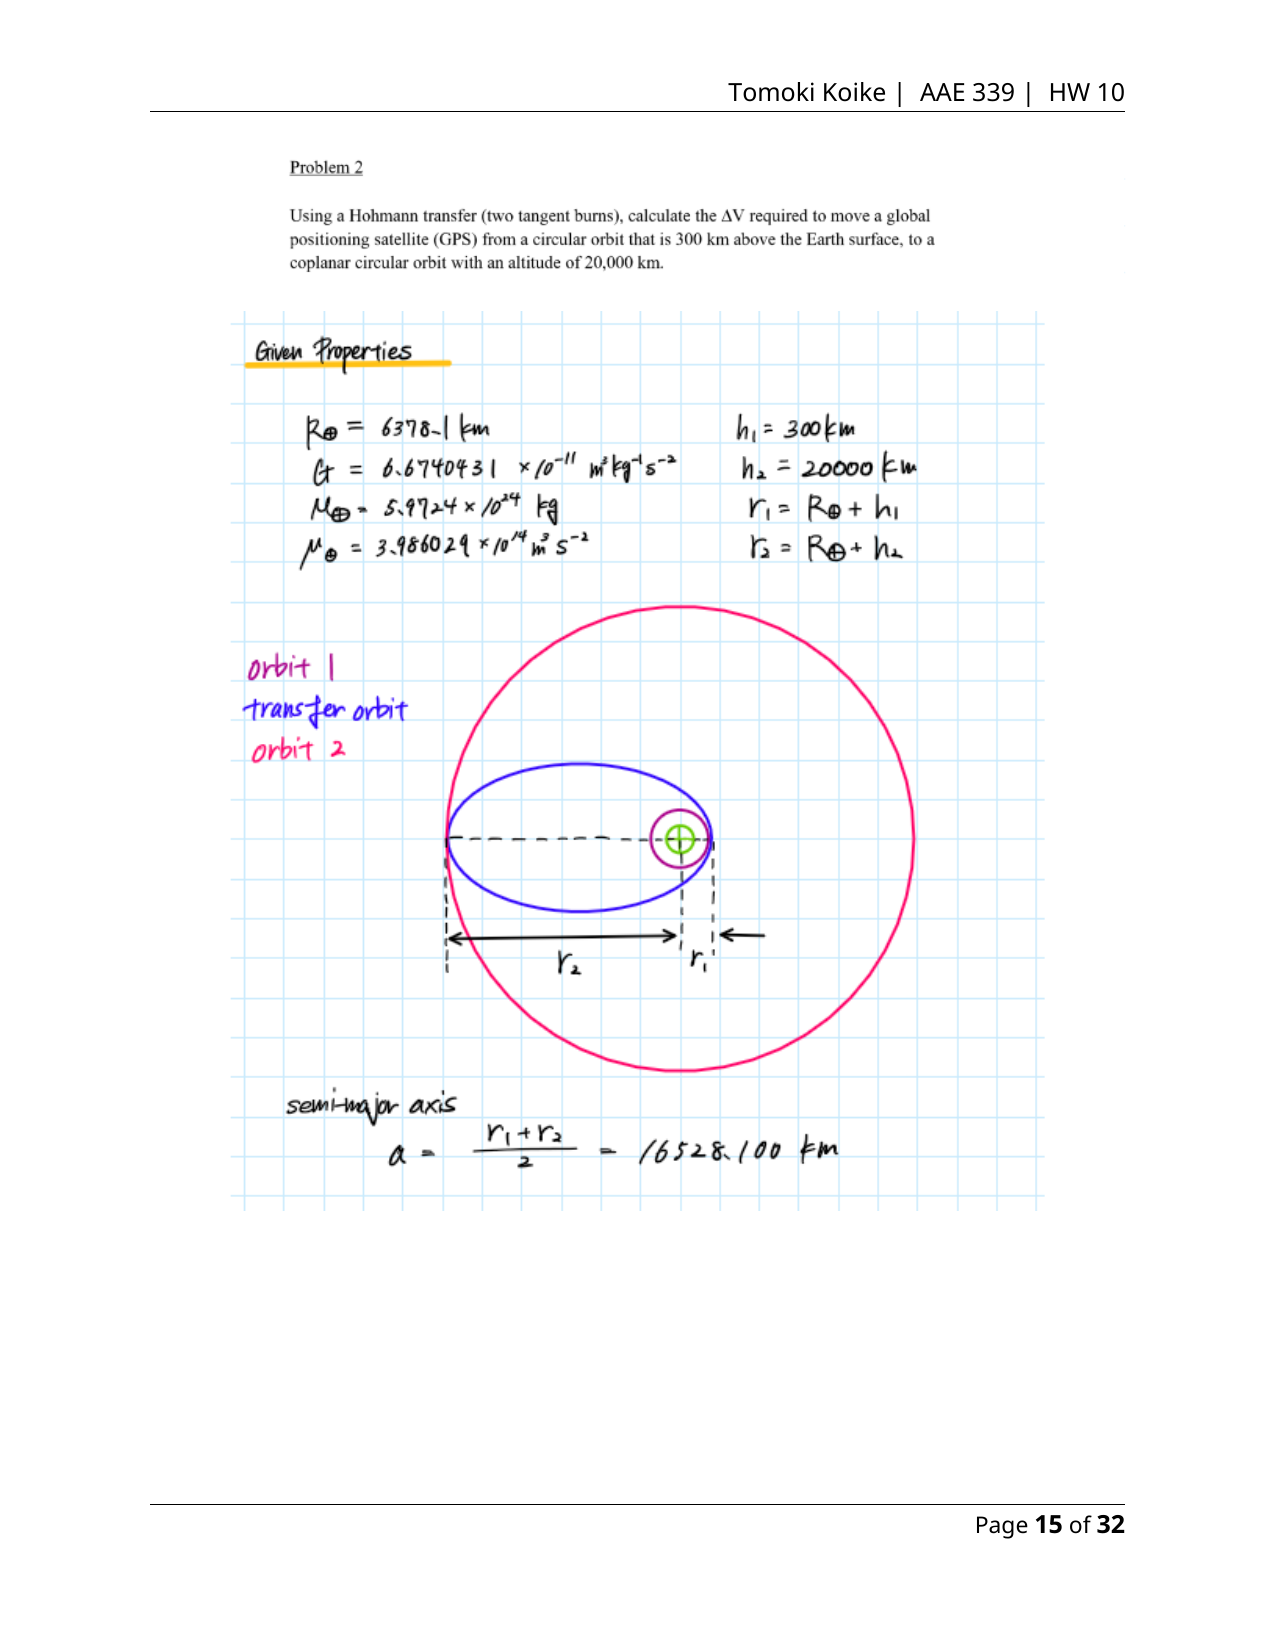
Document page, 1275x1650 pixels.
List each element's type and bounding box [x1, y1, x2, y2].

picture [150, 150, 1125, 293]
picture [230, 311, 1045, 1211]
